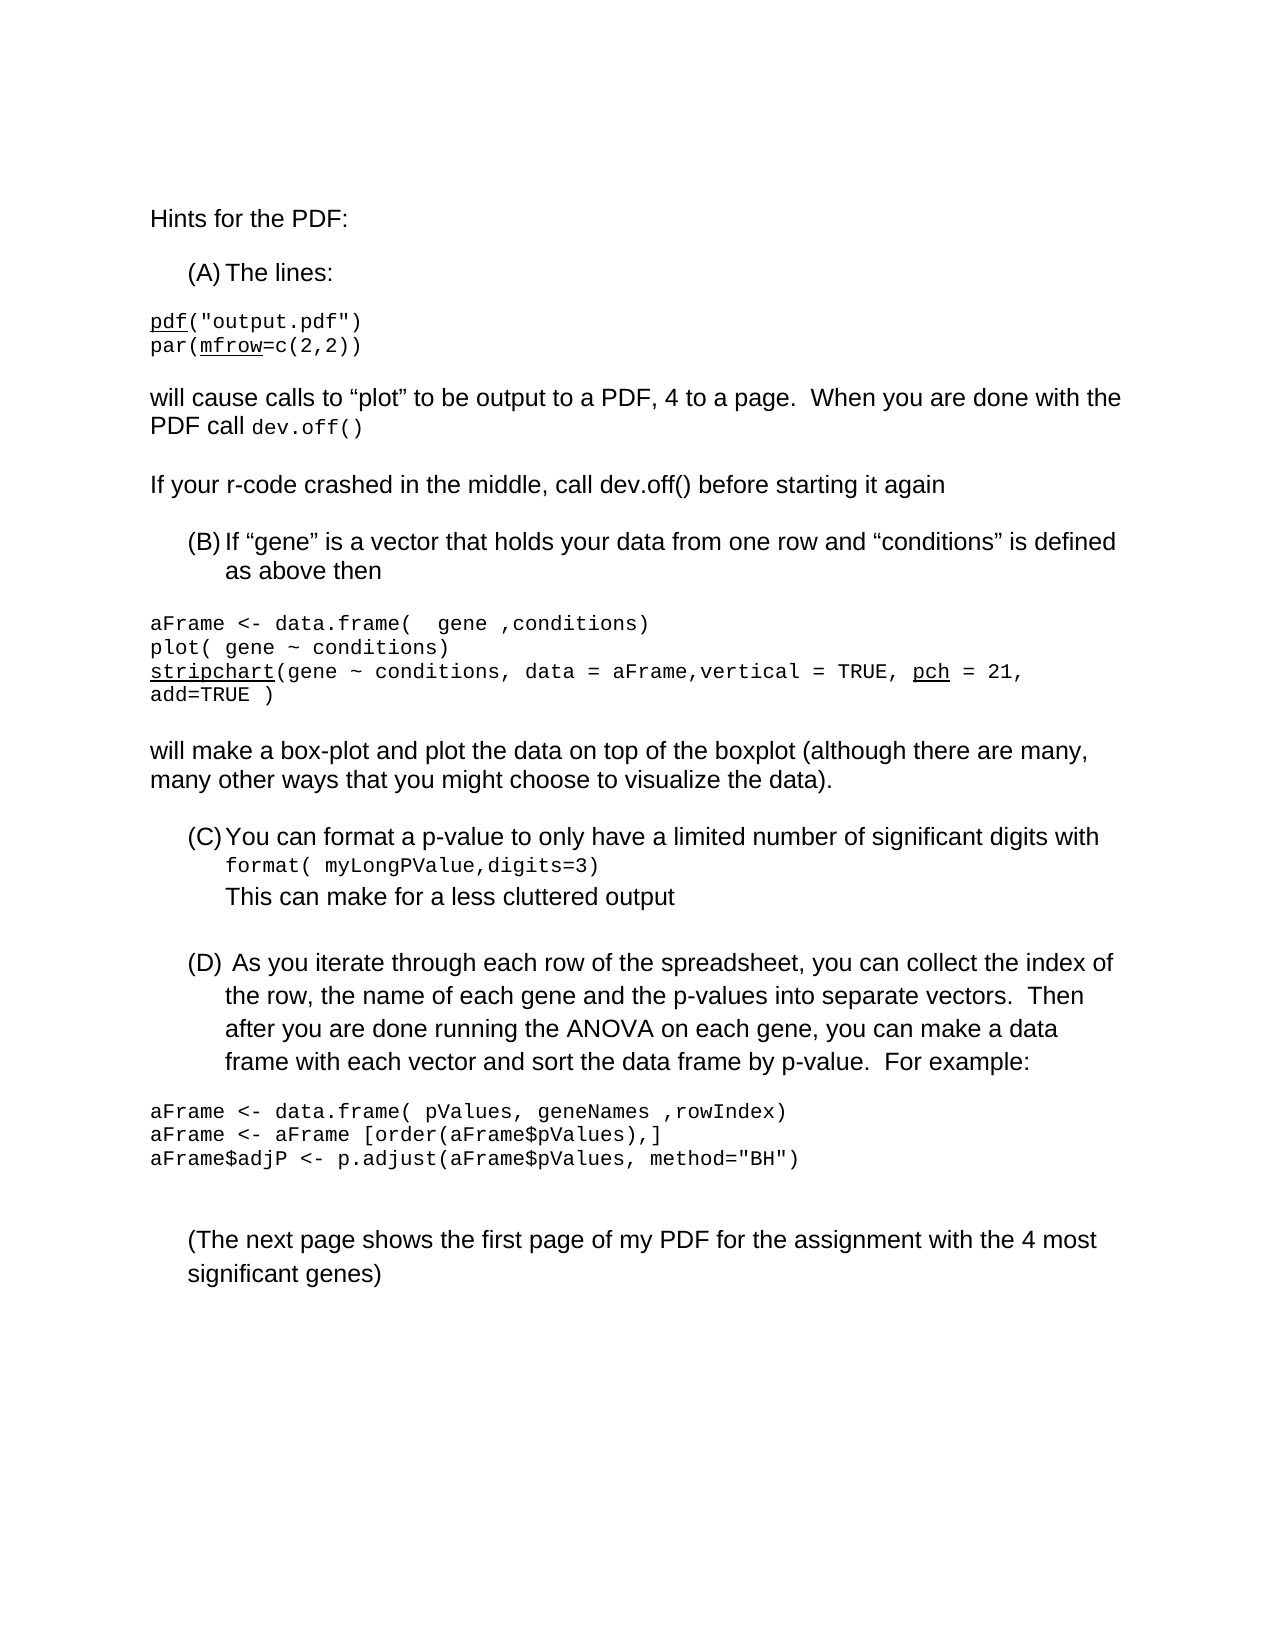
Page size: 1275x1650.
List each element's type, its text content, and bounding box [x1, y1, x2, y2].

text (The next page shows the first page of my PDF for the assignment with the 4 most significant genes) [187, 1226, 1125, 1287]
text Hints for the PDF: [150, 204, 1125, 233]
list This can make for a less cluttered output [225, 882, 1125, 911]
text plot( gene ~ conditions) [150, 637, 1125, 661]
list The lines: [187, 258, 1125, 286]
text will cause calls to “plot” to be output to a PDF, 4 to a page. When you are done with the PDF call dev.off() [150, 382, 1125, 441]
text aFrame <- data.frame( gene ,conditions) [150, 613, 1125, 637]
text pdf("output.pdf") [150, 312, 1125, 335]
list You can format a p-value to only have a limited number of significant digits with format( myLongPValue,digits=3) [187, 822, 1125, 878]
text aFrame$adjP <- p.adjust(aFrame$pValues, method="BH") [150, 1148, 1125, 1172]
list As you iterate through each row of the spreadsheet, you can collect the index of the row, the name of each gene and the p-values into separate vectors. Then after you are done running the ANOVA on each gene, you can make a data frame with each vector and sort the data frame by p-value. For example: [187, 948, 1125, 1076]
text aFrame <- data.frame( pValues, geneNames ,rowIndex) [150, 1101, 1125, 1124]
list If “gene” is a vector that holds your data from one row and “conditions” is defined as above then [187, 527, 1125, 585]
text If your r-code crashed in the middle, call dev.off() before starting it again [150, 470, 1125, 498]
text par(mfrow=c(2,2)) [150, 335, 1125, 359]
text stripchart(gene ~ conditions, data = aFrame,vertical = TRUE, pch = 21, add=TRUE ) [150, 661, 1125, 708]
text aFrame <- aFrame [order(aFrame$pValues),] [150, 1124, 1125, 1148]
text will make a box-plot and plot the data on top of the boxplot (although there are many, many other ways that you might choose to visualize the data). [150, 736, 1125, 793]
